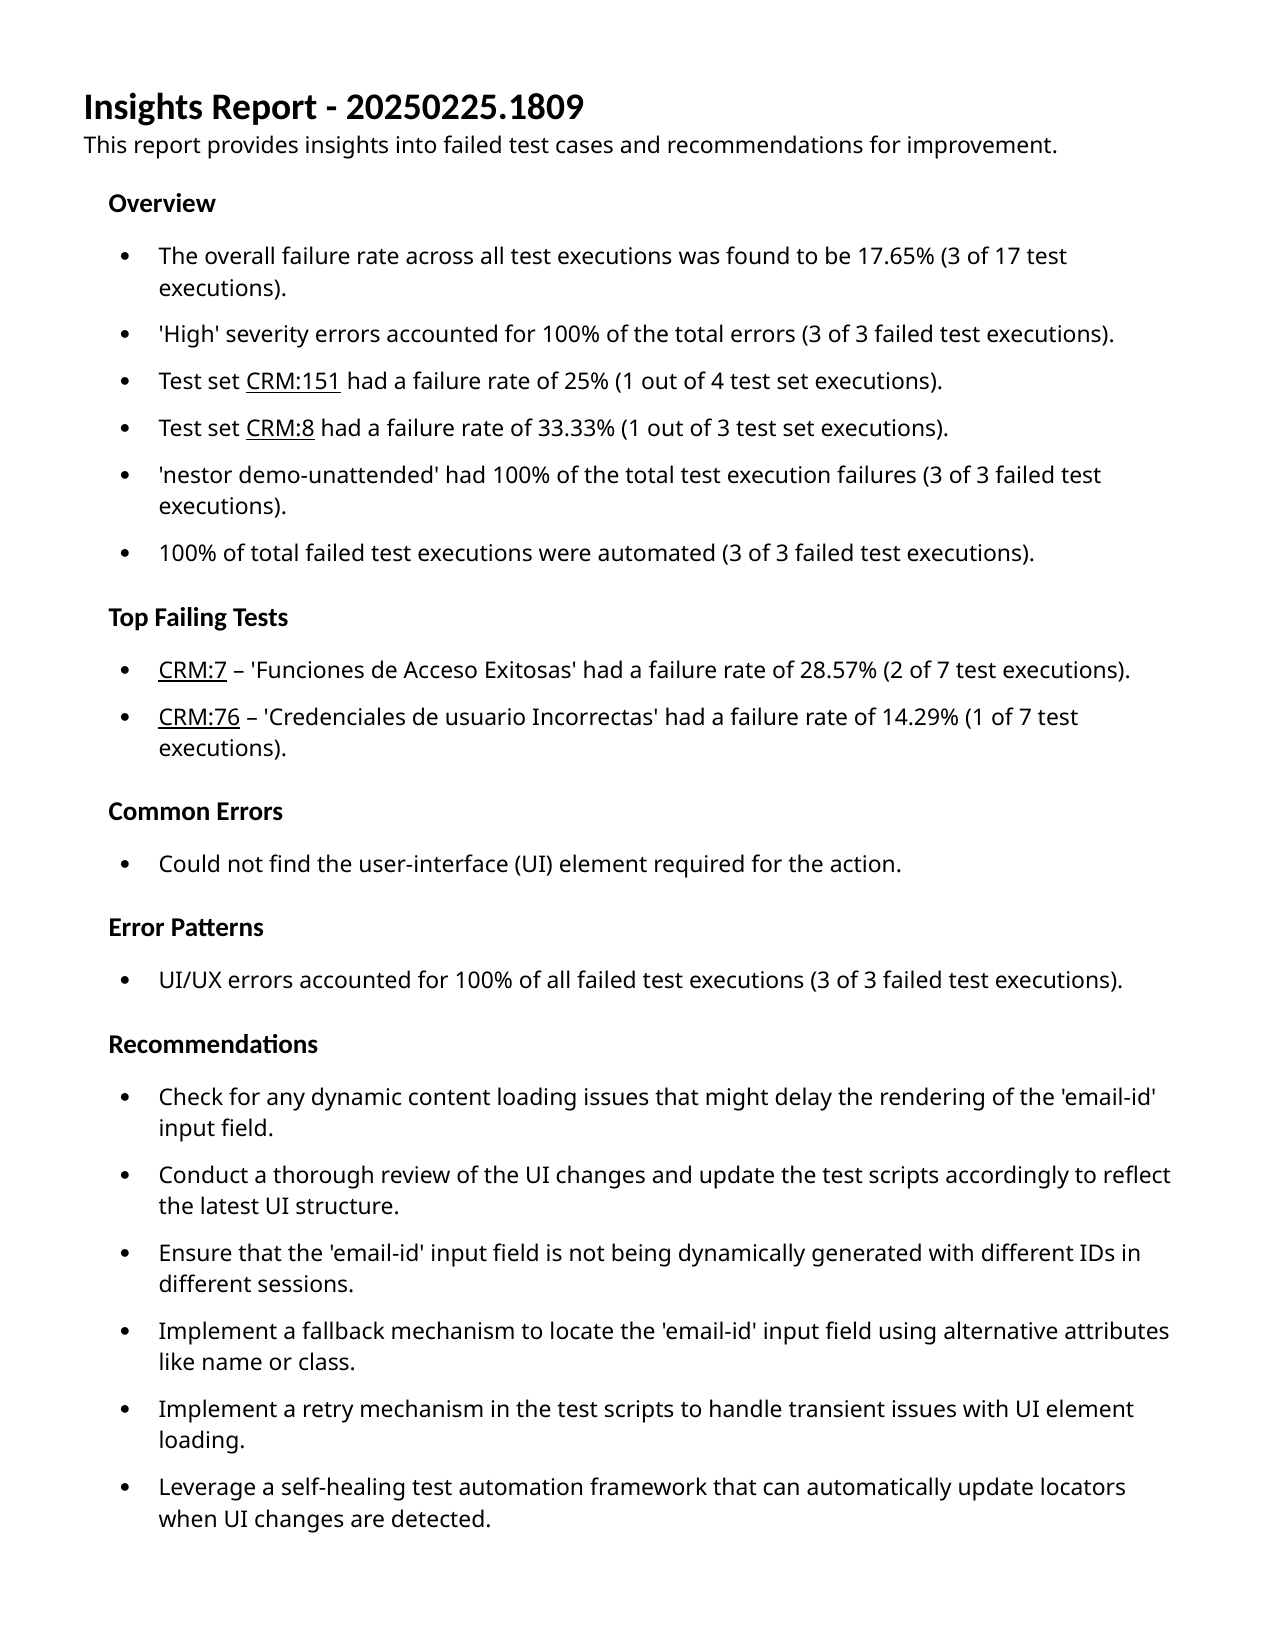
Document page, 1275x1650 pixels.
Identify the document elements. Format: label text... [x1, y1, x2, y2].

list Implement a retry mechanism in the test scripts to handle transient issues with UI element loading. [121, 1393, 1192, 1456]
list 'High' severity errors accounted for 100% of the total errors (3 of 3 failed test executions). [121, 318, 1192, 350]
text Common Errors [108, 794, 1192, 827]
list CRM:76 – 'Credenciales de usuario Incorrectas' had a failure rate of 14.29% (1 of 7 test executions). [121, 700, 1192, 763]
list CRM:7 – 'Funciones de Acceso Exitosas' had a failure rate of 28.57% (2 of 7 test executions). [121, 653, 1192, 685]
list Conduct a thorough review of the UI changes and update the test scripts accordingly to reflect the latest UI structure. [121, 1159, 1192, 1221]
list UI/UX errors accounted for 100% of all failed test executions (3 of 3 failed test executions). [121, 964, 1192, 996]
list 100% of total failed test executions were automated (3 of 3 failed test executions). [121, 537, 1192, 568]
list 'nestor demo-unattended' had 100% of the total test execution failures (3 of 3 failed test executions). [121, 459, 1192, 522]
text Error Patterns [108, 911, 1192, 943]
list Check for any dynamic content loading issues that might delay the rendering of the 'email-id' input field. [121, 1081, 1192, 1143]
list Ensure that the 'email-id' input field is not being dynamically generated with different IDs in different sessions. [121, 1237, 1192, 1299]
list Could not find the user-interface (UI) element required for the action. [121, 848, 1192, 879]
list Test set CRM:151 had a failure rate of 25% (1 out of 4 test set executions). [121, 365, 1192, 397]
text This report provides insights into failed test cases and recommendations for improvement. [83, 129, 1192, 160]
list Leverage a self-healing test automation framework that can automatically update locators when UI changes are detected. [121, 1471, 1192, 1534]
list Implement a fallback mechanism to locate the 'email-id' input field using alternative attributes like name or class. [121, 1315, 1192, 1378]
list Test set CRM:8 had a failure rate of 33.33% (1 out of 3 test set executions). [121, 412, 1192, 443]
text Overview [108, 186, 1192, 219]
text Top Failing Tests [108, 600, 1192, 633]
text Insights Report - 20250225.1809 [83, 83, 1192, 129]
text Recommendations [108, 1027, 1192, 1060]
list The overall failure rate across all test executions was found to be 17.65% (3 of 17 test executions). [121, 240, 1192, 303]
